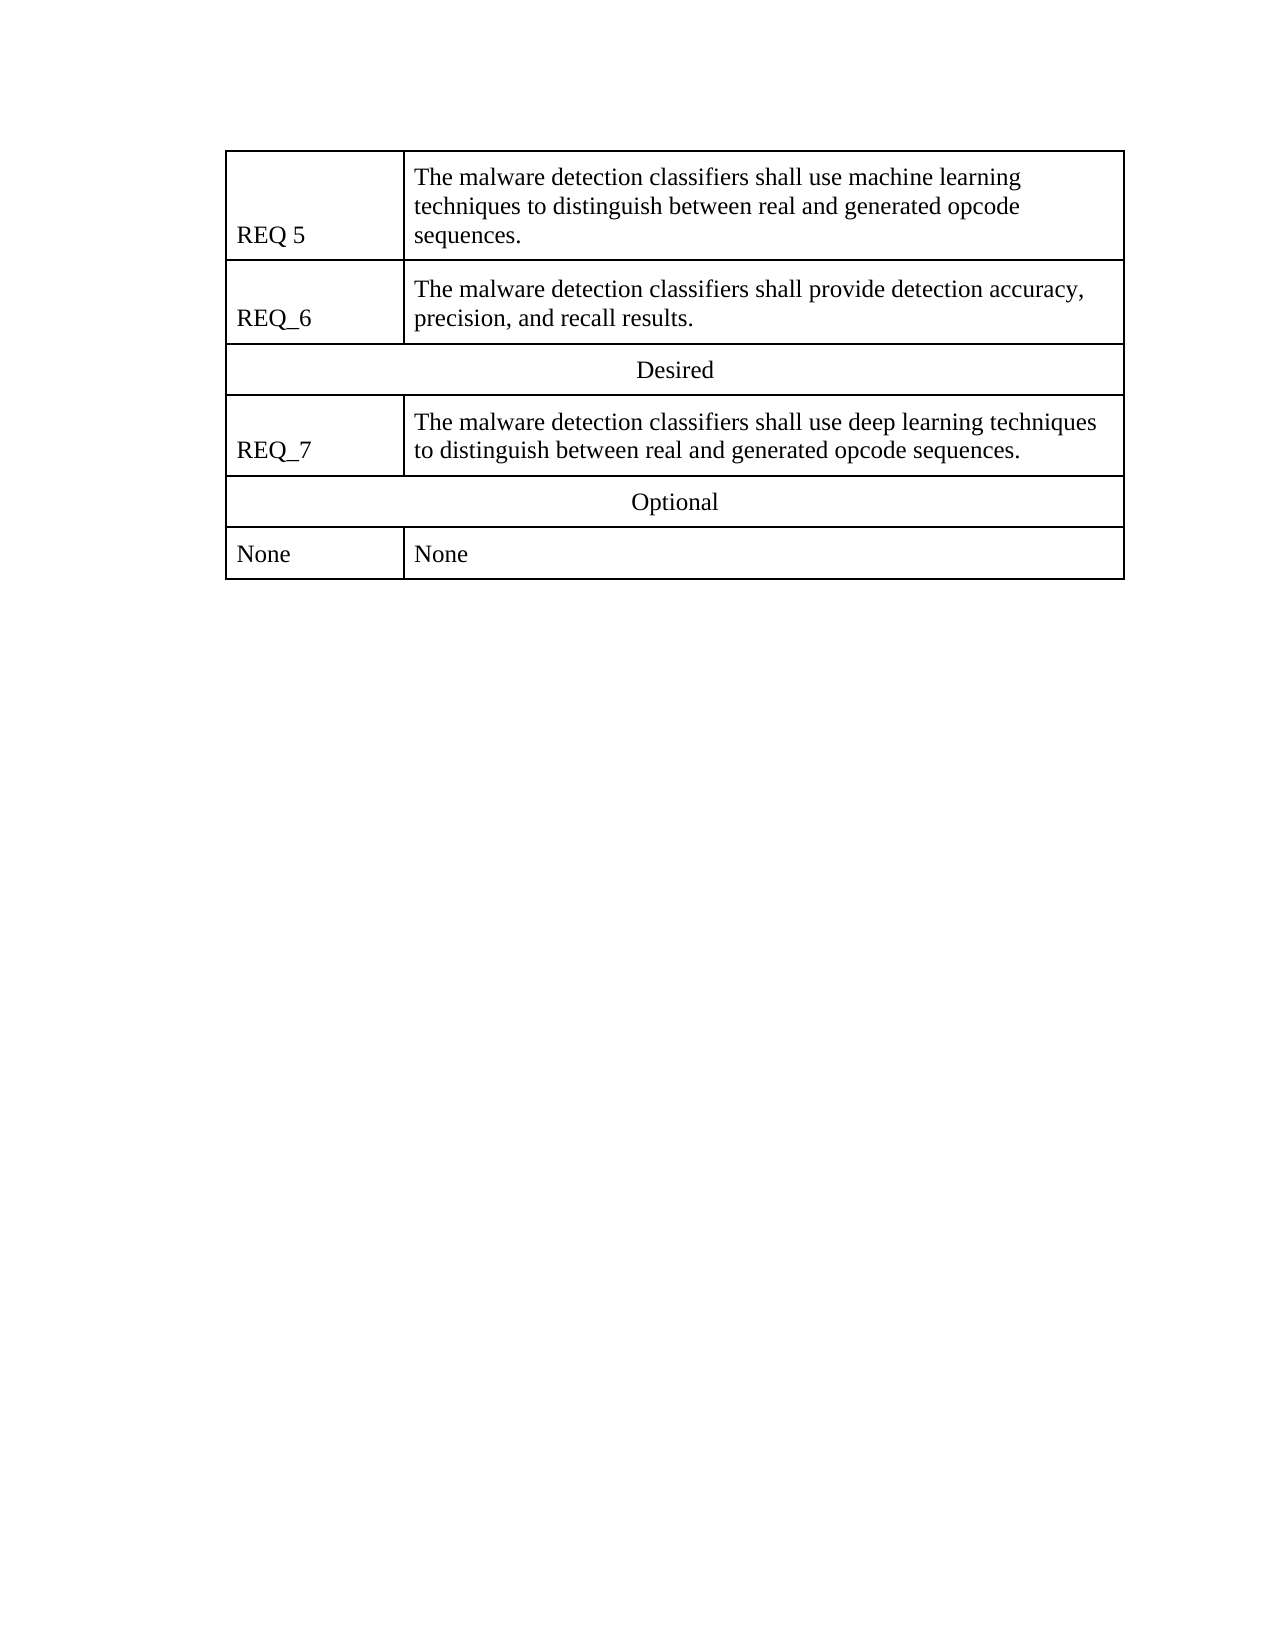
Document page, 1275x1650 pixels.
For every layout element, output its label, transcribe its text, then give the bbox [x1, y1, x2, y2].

table_cell The malware detection classifiers shall provide detection accuracy, precision, and recall results. [405, 261, 1123, 342]
table_cell Optional [227, 477, 1123, 526]
table_cell None [405, 528, 1123, 578]
table_cell The malware detection classifiers shall use machine learning techniques to distinguish between real and generated opcode sequences. [405, 152, 1123, 259]
table_cell Desired [227, 345, 1123, 394]
table_cell The malware detection classifiers shall use deep learning techniques to distinguish between real and generated opcode sequences. [405, 396, 1123, 474]
table_cell REQ_7 [227, 396, 403, 474]
table_cell None [227, 528, 403, 578]
table_cell REQ 5 [227, 152, 403, 259]
table_cell REQ_6 [227, 261, 403, 342]
